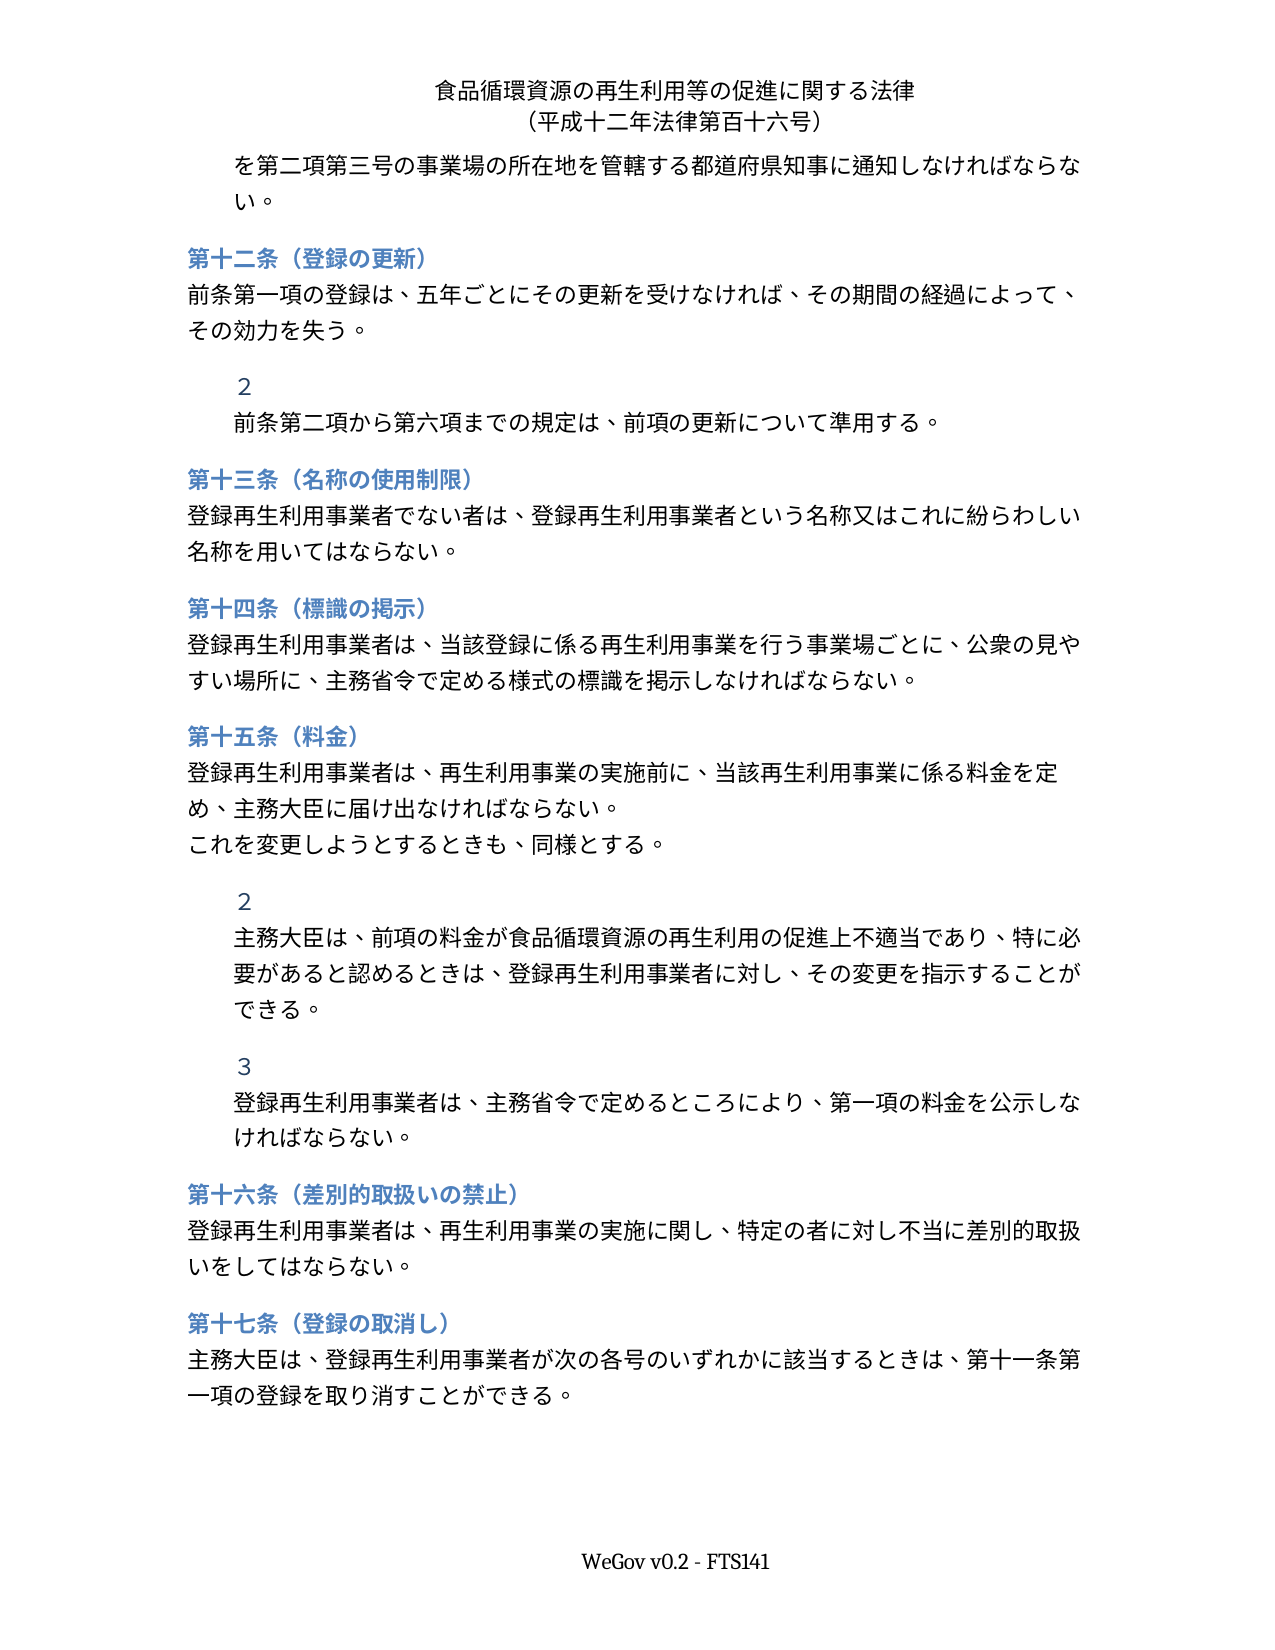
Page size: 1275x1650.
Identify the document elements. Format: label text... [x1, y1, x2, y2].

text 登録再生利用事業者は、再生利用事業の実施前に、当該再生利用事業に係る料金を定め、主務大臣に届け出なければならない。 これを変更しようとするときも、同様とする。 [187, 757, 1087, 860]
subtitle ２ [233, 886, 1087, 917]
subtitle 第十四条（標識の掲示） [187, 593, 1087, 624]
text 前条第一項の登録は、五年ごとにその更新を受けなければ、その期間の経過によって、その効力を失う。 [187, 279, 1087, 346]
text 登録再生利用事業者は、主務省令で定めるところにより、第一項の料金を公示しなければならない。 [233, 1086, 1087, 1154]
subtitle ２ [233, 371, 1087, 403]
subtitle 第十五条（料金） [187, 721, 1087, 753]
text 登録再生利用事業者でない者は、登録再生利用事業者という名称又はこれに紛らわしい名称を用いてはならない。 [187, 500, 1087, 567]
text 主務大臣は、第一項の登録をしたとき、又は前項の届出を受理したとき（第十七条第一項の規定により第一項の登録を取り消す場合を除く。）は、遅滞なく、その旨を第二項第三号の事業場の所在地を管轄する都道府県知事に通知しなければならない。 [233, 150, 1087, 217]
subtitle 第十三条（名称の使用制限） [187, 464, 1087, 495]
subtitle 第十二条（登録の更新） [187, 243, 1087, 274]
subtitle ３ [233, 1051, 1087, 1082]
text 登録再生利用事業者は、再生利用事業の実施に関し、特定の者に対し不当に差別的取扱いをしてはならない。 [187, 1215, 1087, 1282]
text 主務大臣は、登録再生利用事業者が次の各号のいずれかに該当するときは、第十一条第一項の登録を取り消すことができる。 [187, 1344, 1087, 1411]
subtitle 第十六条（差別的取扱いの禁止） [187, 1179, 1087, 1210]
text 主務大臣は、前項の料金が食品循環資源の再生利用の促進上不適当であり、特に必要があると認めるときは、登録再生利用事業者に対し、その変更を指示することができる。 [233, 922, 1087, 1025]
subtitle 第十七条（登録の取消し） [187, 1308, 1087, 1339]
text 前条第二項から第六項までの規定は、前項の更新について準用する。 [233, 407, 1087, 438]
text 登録再生利用事業者は、当該登録に係る再生利用事業を行う事業場ごとに、公衆の見やすい場所に、主務省令で定める様式の標識を掲示しなければならない。 [187, 629, 1087, 696]
